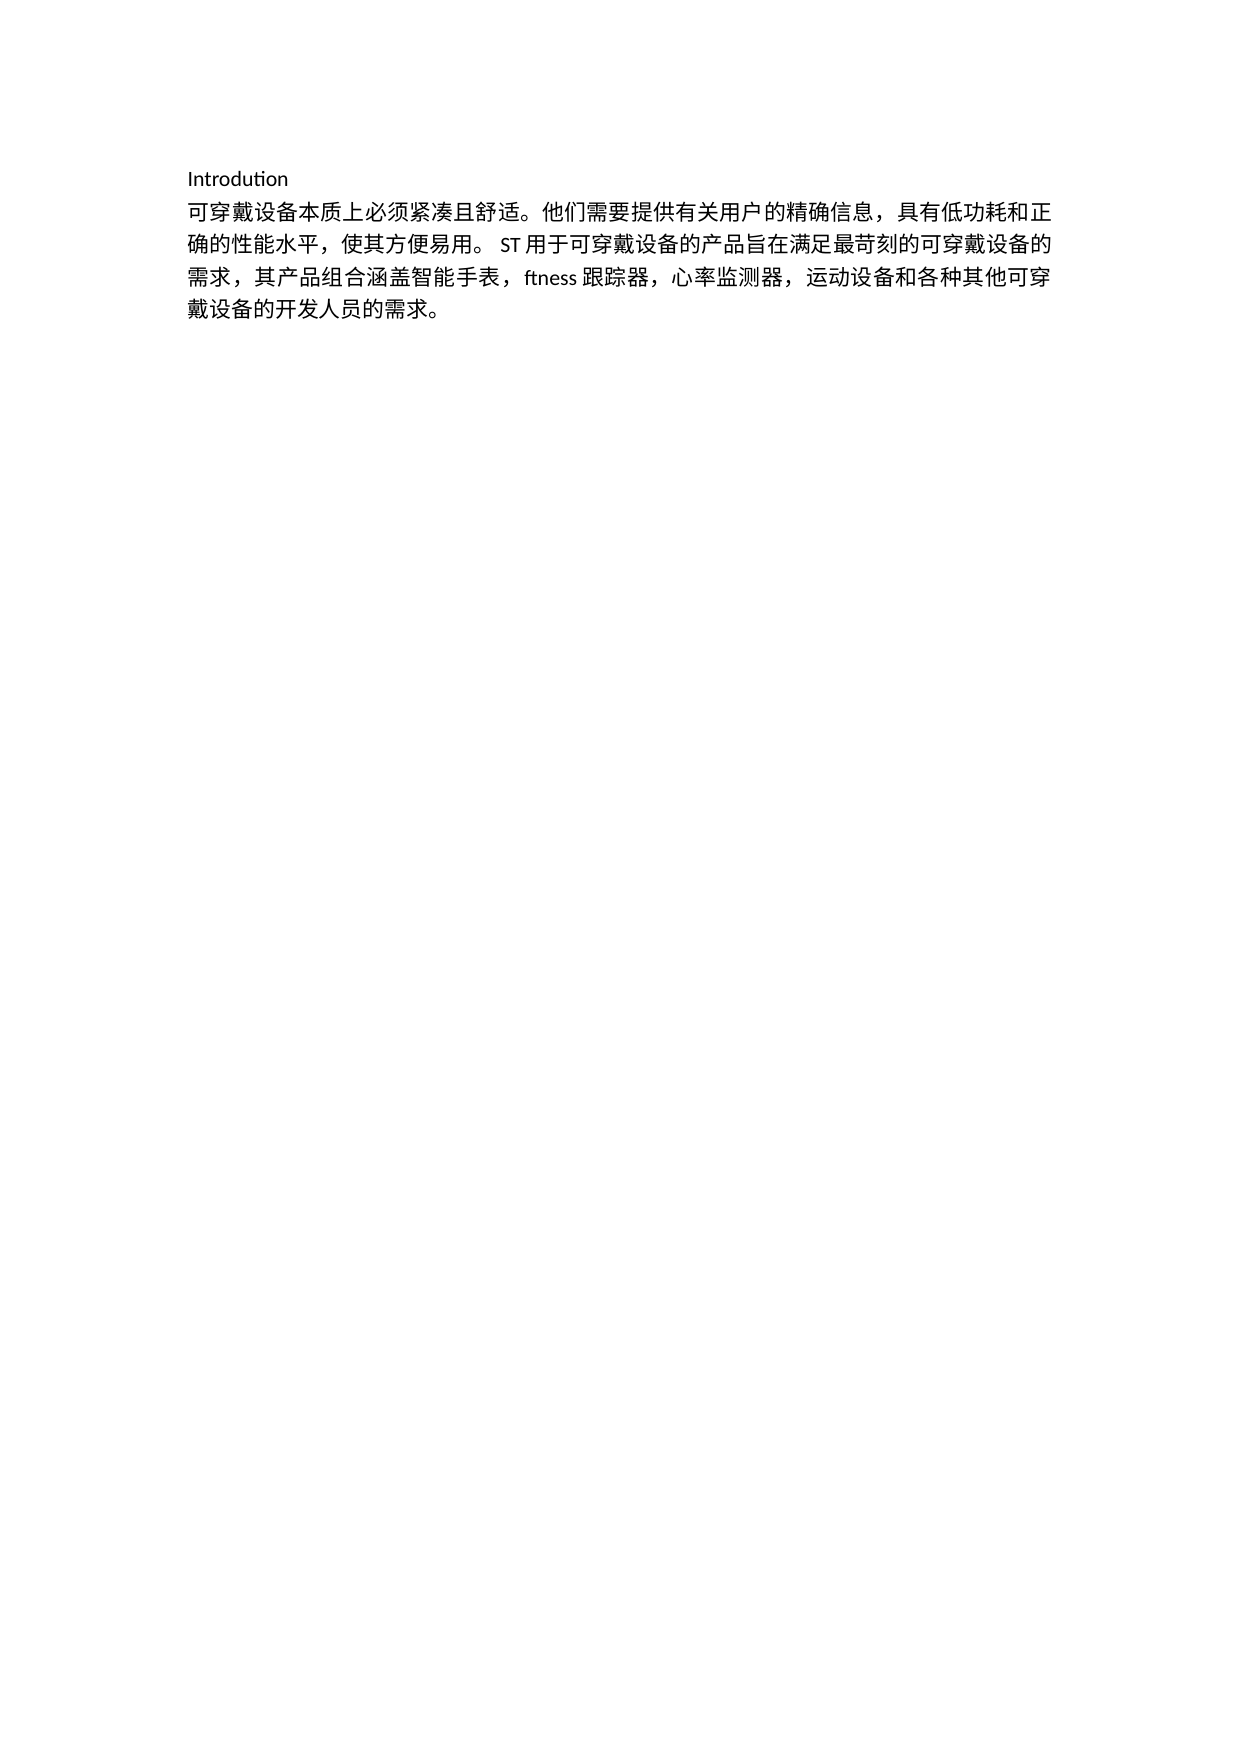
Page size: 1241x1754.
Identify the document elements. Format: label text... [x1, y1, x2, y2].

text Introdution [187, 162, 1053, 194]
text 可穿戴设备本质上必须紧凑且舒适。他们需要提供有关用户的精确信息，具有低功耗和正确的性能水平，使其方便易用。 ST用于可穿戴设备的产品旨在满足最苛刻的可穿戴设备的需求，其产品组合涵盖智能手表，ftness跟踪器，心率监测器，运动设备和各种其他可穿戴设备的开发人员的需求。 [187, 194, 1053, 324]
